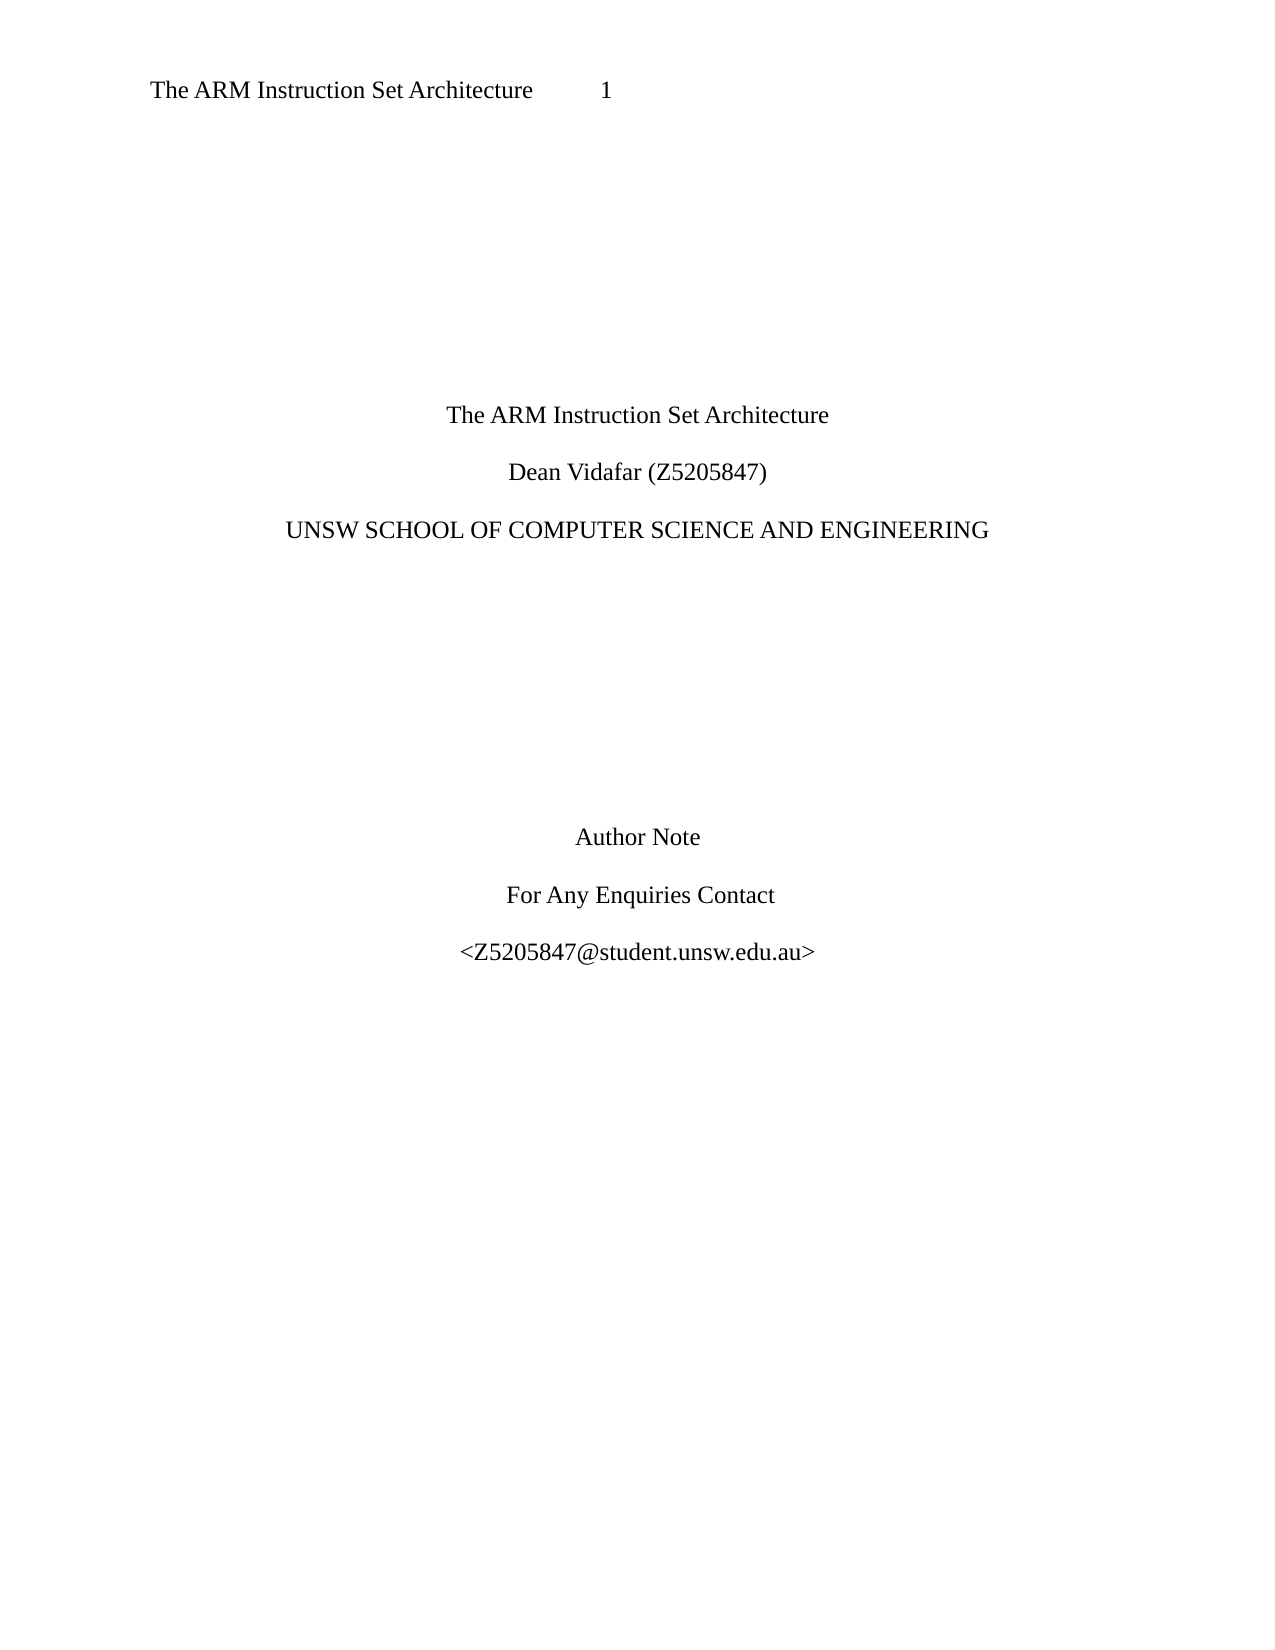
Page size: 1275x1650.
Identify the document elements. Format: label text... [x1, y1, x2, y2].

title For Any Enquiries Contact [150, 880, 1125, 909]
title UNSW SCHOOL OF COMPUTER SCIENCE AND ENGINEERING [150, 515, 1125, 544]
title Dean Vidafar (Z5205847) [150, 457, 1125, 486]
title <Z5205847@student.unsw.edu.au> [150, 937, 1125, 966]
